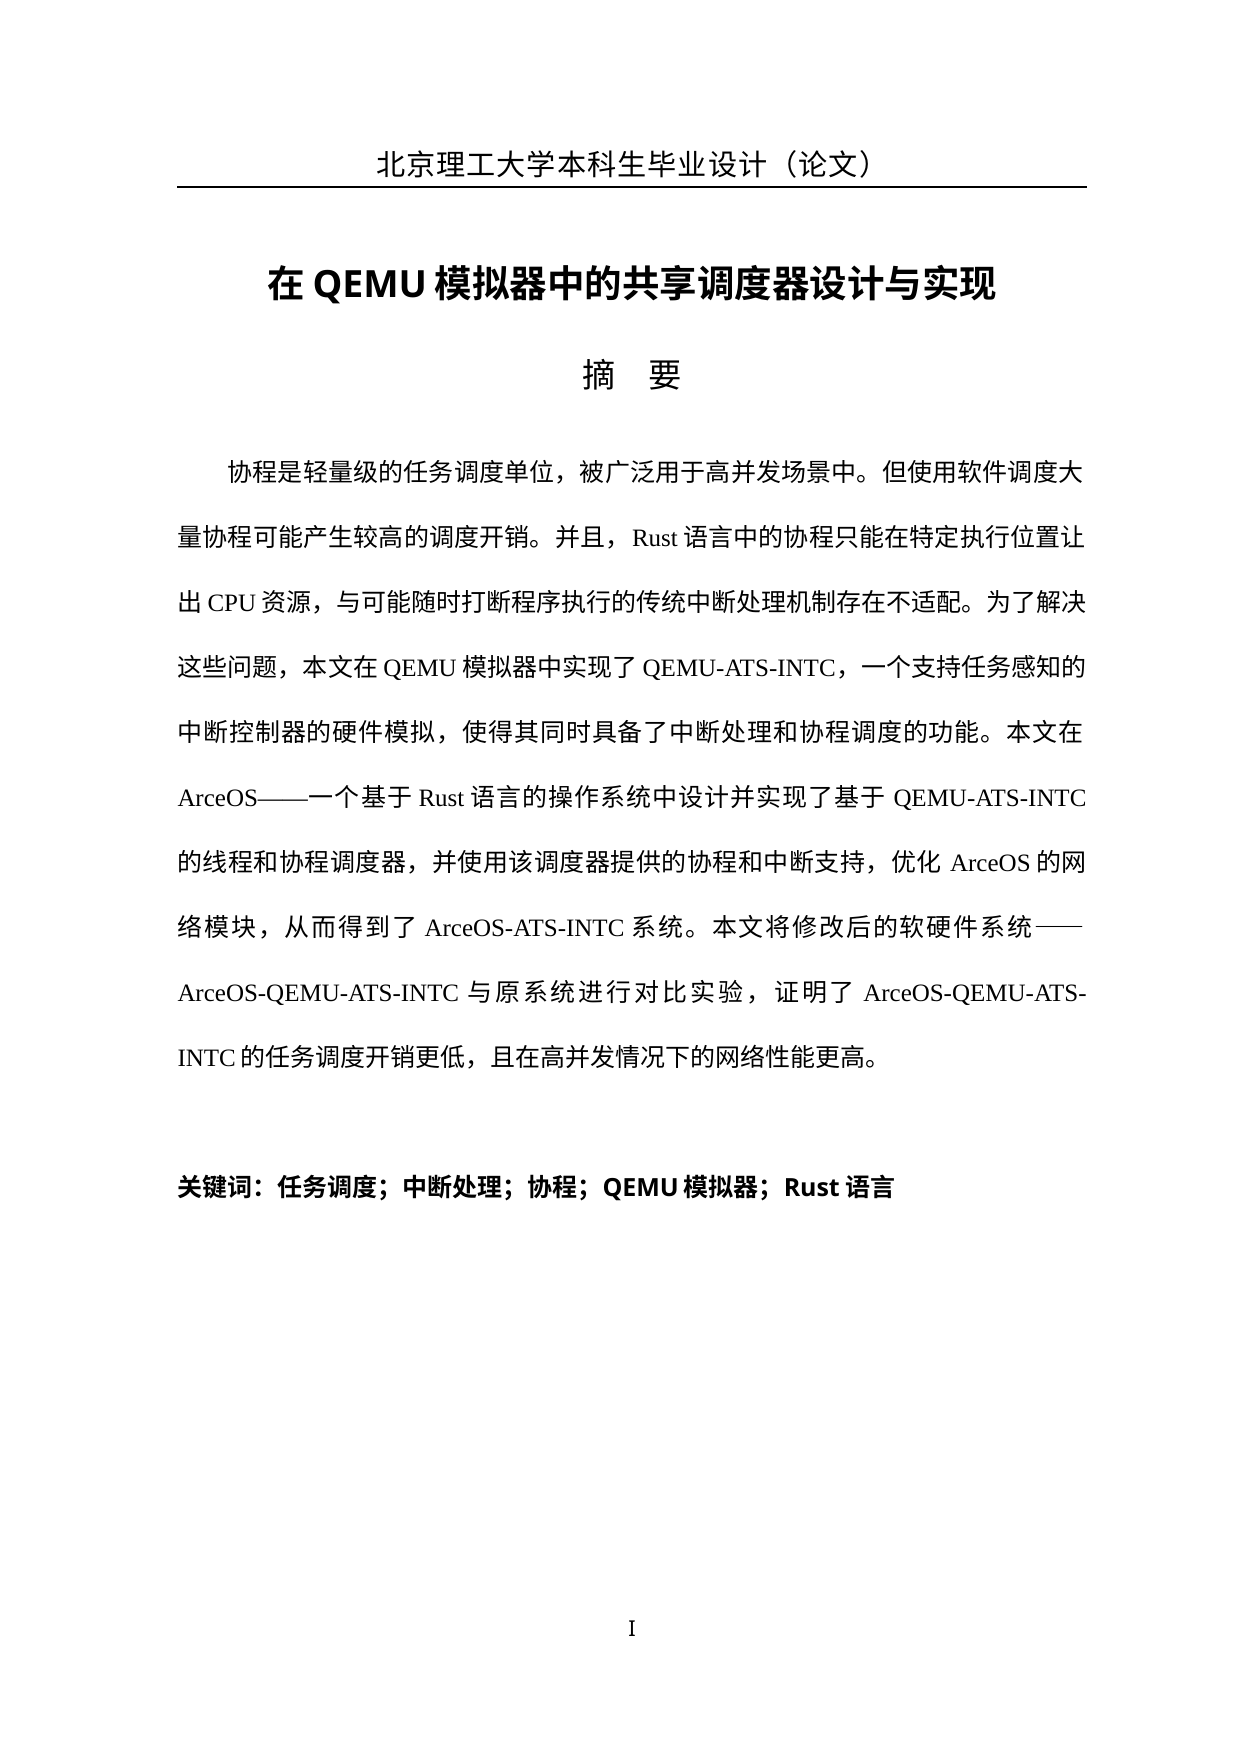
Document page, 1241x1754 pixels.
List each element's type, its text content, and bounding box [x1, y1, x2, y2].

text 摘 要 [177, 341, 1087, 406]
text 关键词：任务调度；中断处理；协程；QEMU模拟器；Rust语言 [177, 1153, 1087, 1218]
text 协程是轻量级的任务调度单位，被广泛用于高并发场景中。但使用软件调度大量协程可能产生较高的调度开销。并且，Rust语言中的协程只能在特定执行位置让出CPU资源，与可能随时打断程序执行的传统中断处理机制存在不适配。为了解决这些问题，本文在QEMU模拟器中实现了QEMU-ATS-INTC，一个支持任务感知的中断控制器的硬件模拟，使得其同时具备了中断处理和协程调度的功能。本文在ArceOS——一个基于Rust语言的操作系统中设计并实现了基于QEMU-ATS-INTC的线程和协程调度器，并使用该调度器提供的协程和中断支持，优化ArceOS的网络模块，从而得到了ArceOS-ATS-INTC系统。本文将修改后的软硬件系统——ArceOS-QEMU-ATS-INTC与原系统进行对比实验，证明了ArceOS-QEMU-ATS-INTC的任务调度开销更低，且在高并发情况下的网络性能更高。 [177, 438, 1087, 1088]
text 在QEMU模拟器中的共享调度器设计与实现 [177, 253, 1087, 308]
